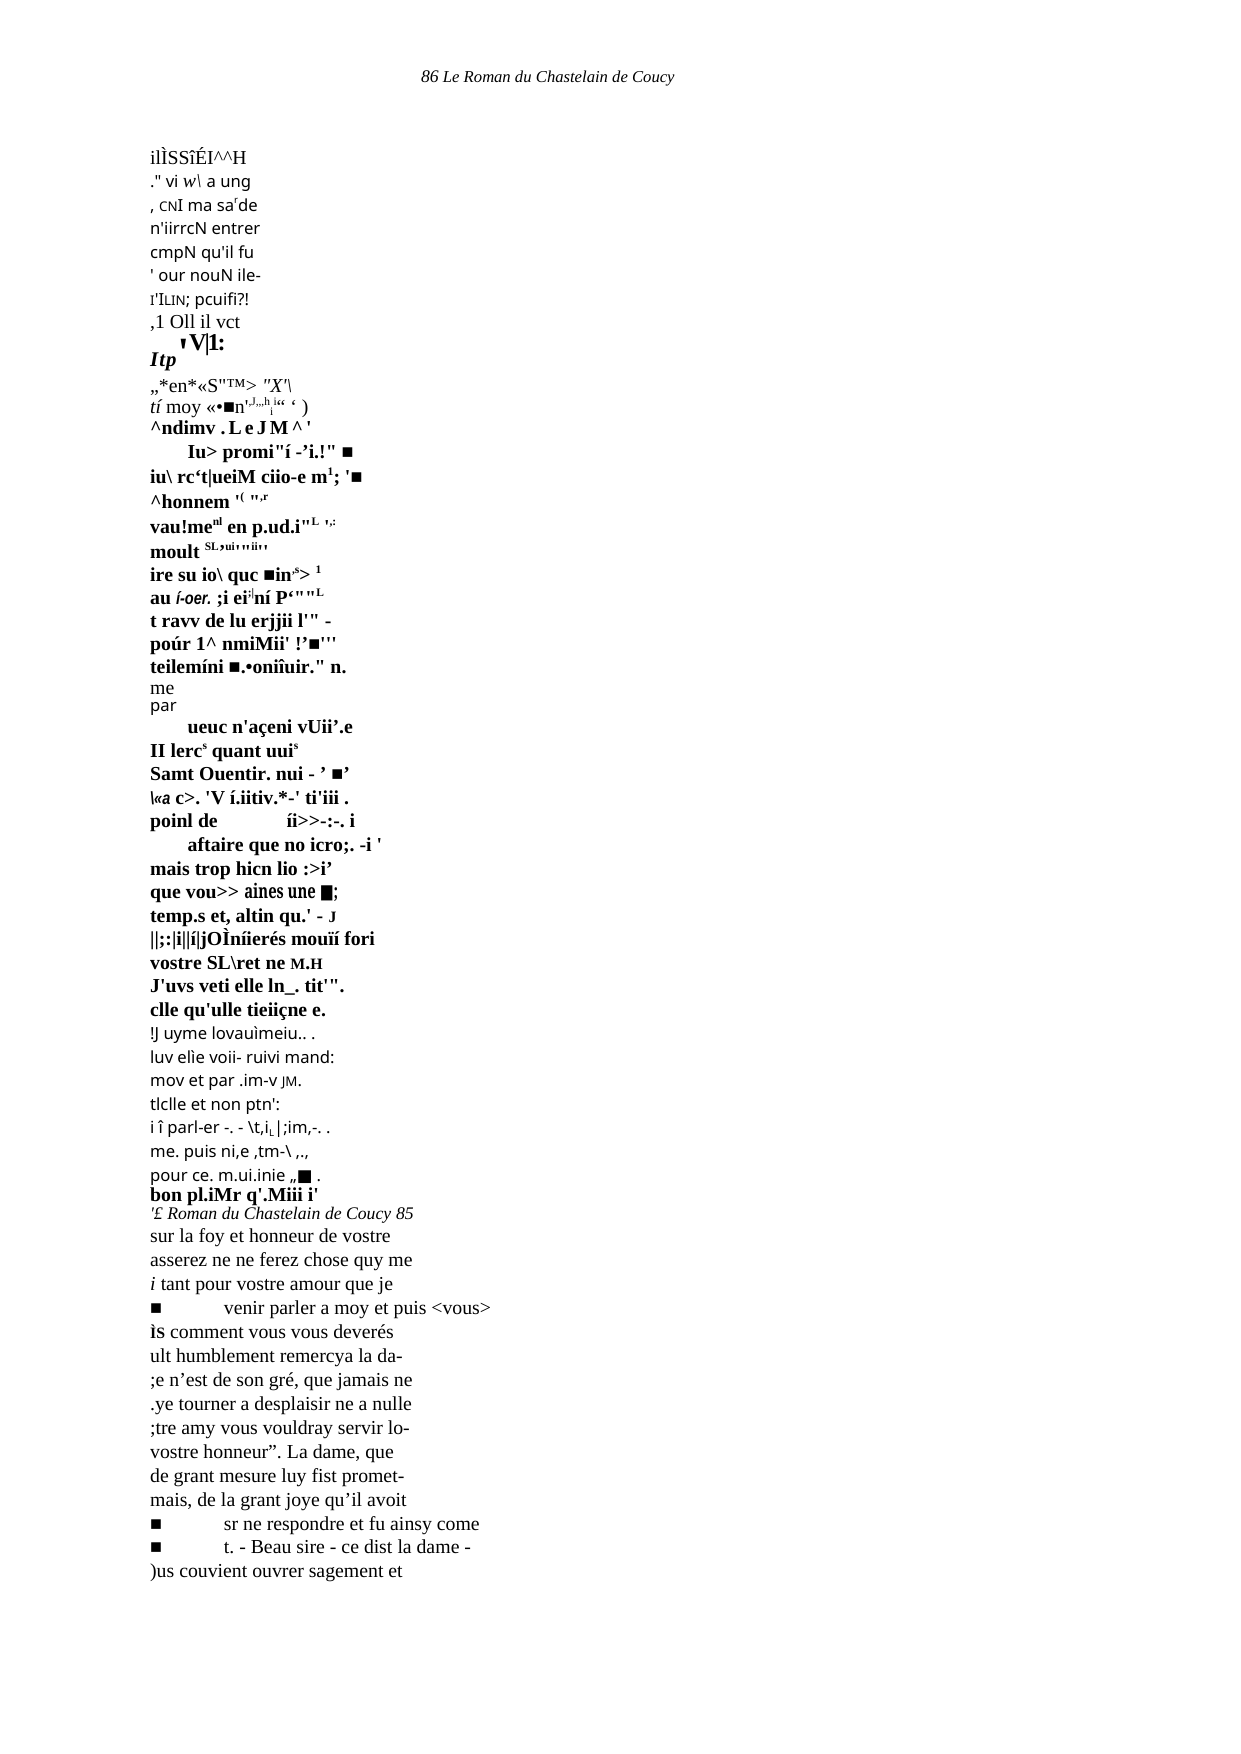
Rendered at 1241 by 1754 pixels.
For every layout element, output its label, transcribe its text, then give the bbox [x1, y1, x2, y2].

list sr ne respondre et fu ainsy come [150, 1511, 1090, 1535]
text ,1 Oll il vct [150, 310, 1090, 333]
list venir parler a moy et puis <vous> ìs comment vous vous deverés ult humblement remercya la da- ;e n’est de son gré, que jamais ne .ye tourner a desplaisir ne a nulle ;tre amy vous vouldray servir lo- vostre honneur”. La dame, que de grant mesure luy fist promet- mais, de la grant joye qu’il avoit [150, 1295, 1090, 1511]
text „*en*«S"™> "X'\ tí moy «•■n',J,,,hii“ ‘ ) ^ndimv .LeJM^' [150, 375, 1090, 438]
text ." vi w\ a ung , cnI ma sarde n'iirrcN entrer cmpN qu'il fu ' our nouN ile- i'Ilin; pcuifi?! [150, 169, 1090, 310]
text '£ Roman du Chastelain de Coucy 85 [150, 1206, 1090, 1223]
text ire su io\ quc ■in,s> 1 au í-oer. ;i ei;|ní P‘""L t ravv de lu erjjii l'" - poúr 1^ nmiMii' !’■''' teilemíni ■.•oniîuir." n. [150, 563, 1090, 678]
text sur la foy et honneur de vostre asserez ne ne ferez chose quy me i tant pour vostre amour que je [150, 1223, 1090, 1295]
text Itp'V|1: [150, 333, 1090, 375]
text ueuc n'açeni vUii’.e II lercs quant uuis Samt Ouentir. nui - ’ ■’ \«a c>. 'V í.iitiv.*-' ti'iii . poinl de íi>>-:-. i [150, 715, 1090, 833]
text ilÌSSîÉI^^H [150, 149, 1090, 169]
text me [150, 678, 1090, 698]
text bon pl.iMr q'.Miii i' [150, 1186, 1090, 1206]
text Iu> promi"í -’i.!" ■ iu\ rc‘t|ueiM ciio-e m1; '■ ^honnem '( ",r vau!menl en p.ud.i"L ',: moult SL’ui'"ii'' [150, 438, 1090, 563]
text !J uyme lovauìmeiu.. . luv elìe voii- ruivi mand: mov et par .im-v jm. tlclle et non ptn': i î parl-er -. - \t,iL|;im,-. . me. puis ni,e ,tm-\ ,., pour ce. m.ui.inie „■ . [150, 1021, 1090, 1186]
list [150, 1535, 1090, 1583]
text par [150, 698, 1090, 715]
text aftaire que no icro;. -i ' mais trop hicn lio :>i’ que vou>> aines une ■; temp.s et, altin qu.' - j ||;:|i||í|jOÌníierés mouïí fori vostre SL\ret ne m.h J'uvs veti elle ln_. tit'". clle qu'ulle tieiiçne e. [150, 833, 1090, 1021]
